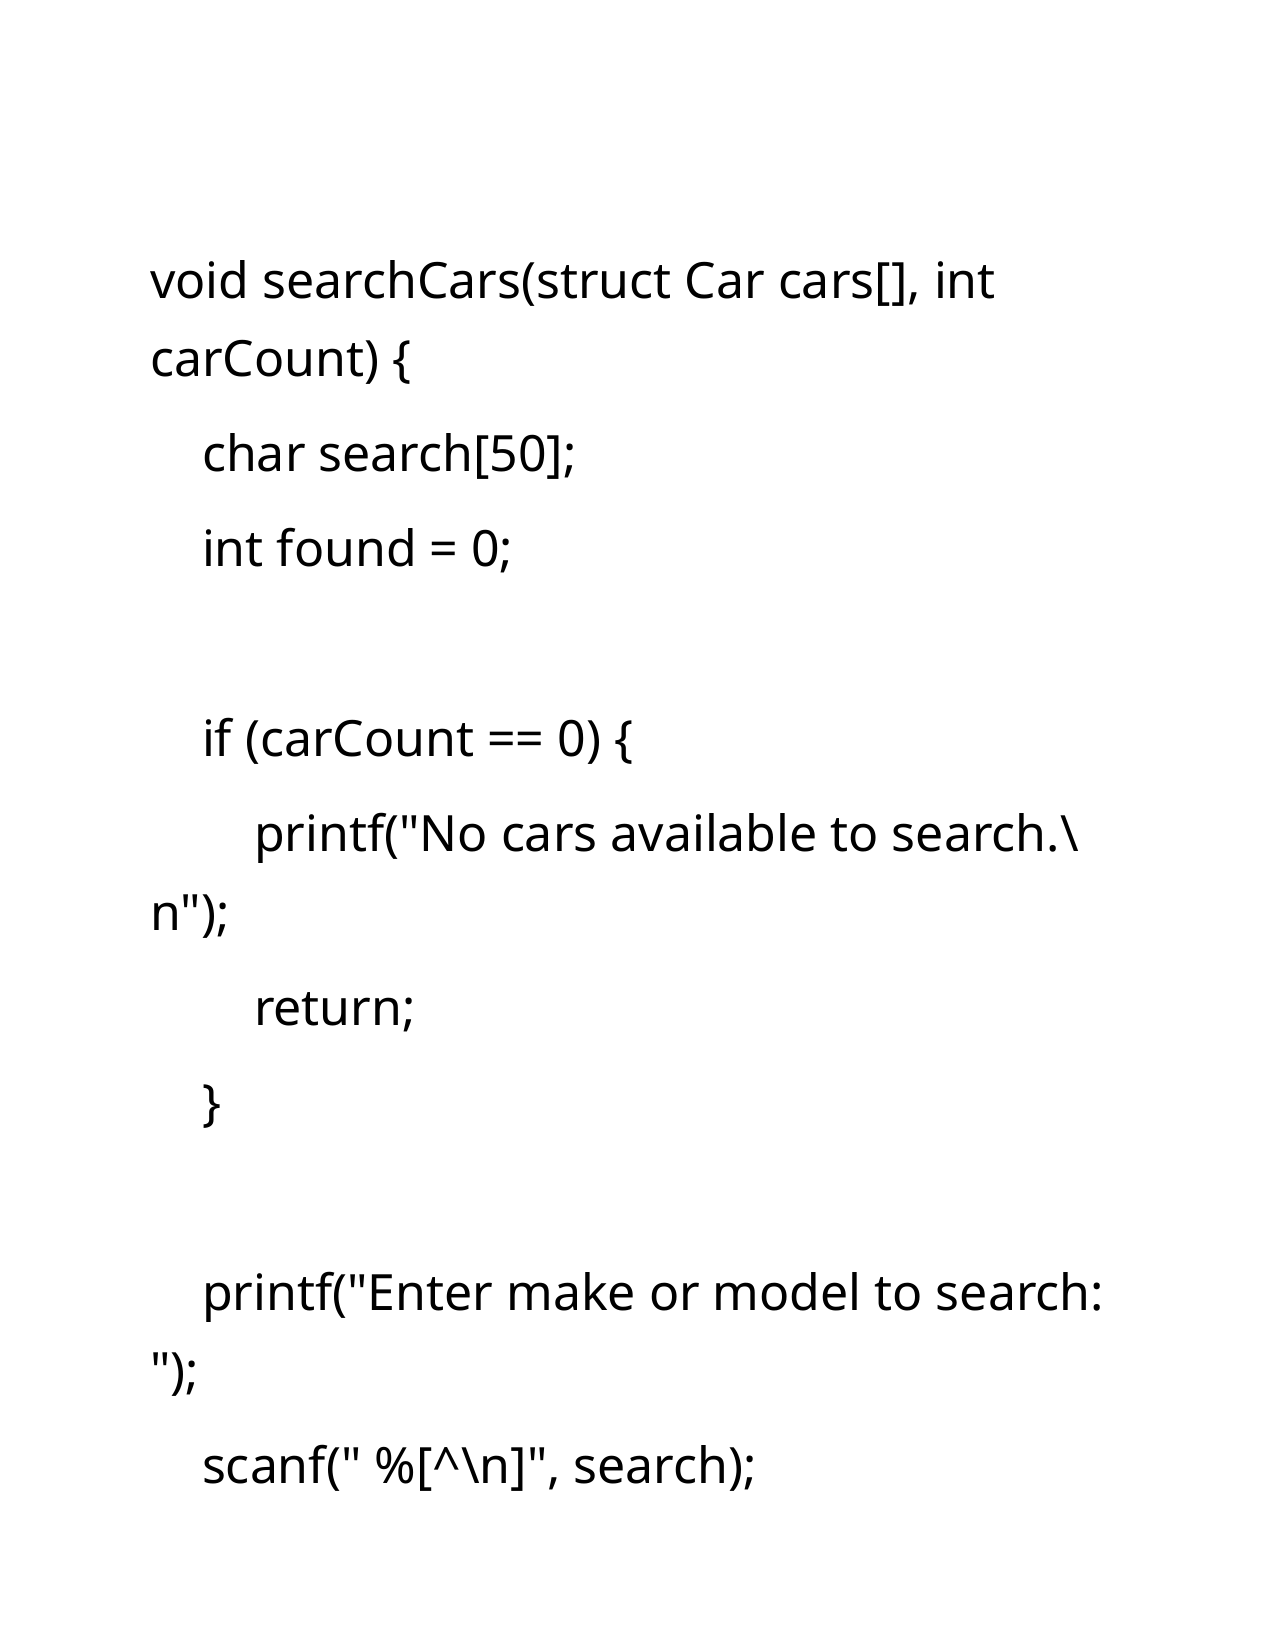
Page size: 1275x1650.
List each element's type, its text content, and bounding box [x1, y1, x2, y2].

text return; [150, 972, 1125, 1040]
text int found = 0; [150, 513, 1125, 581]
text if (carCount == 0) { [150, 703, 1125, 771]
text printf("Enter make or model to search: "); [150, 1257, 1125, 1403]
text char search[50]; [150, 418, 1125, 486]
text } [150, 1067, 1125, 1135]
text void searchCars(struct Car cars[], int carCount) { [150, 245, 1125, 391]
text scanf(" %[^\n]", search); [150, 1430, 1125, 1498]
text printf("No cars available to search.\n"); [150, 798, 1125, 945]
